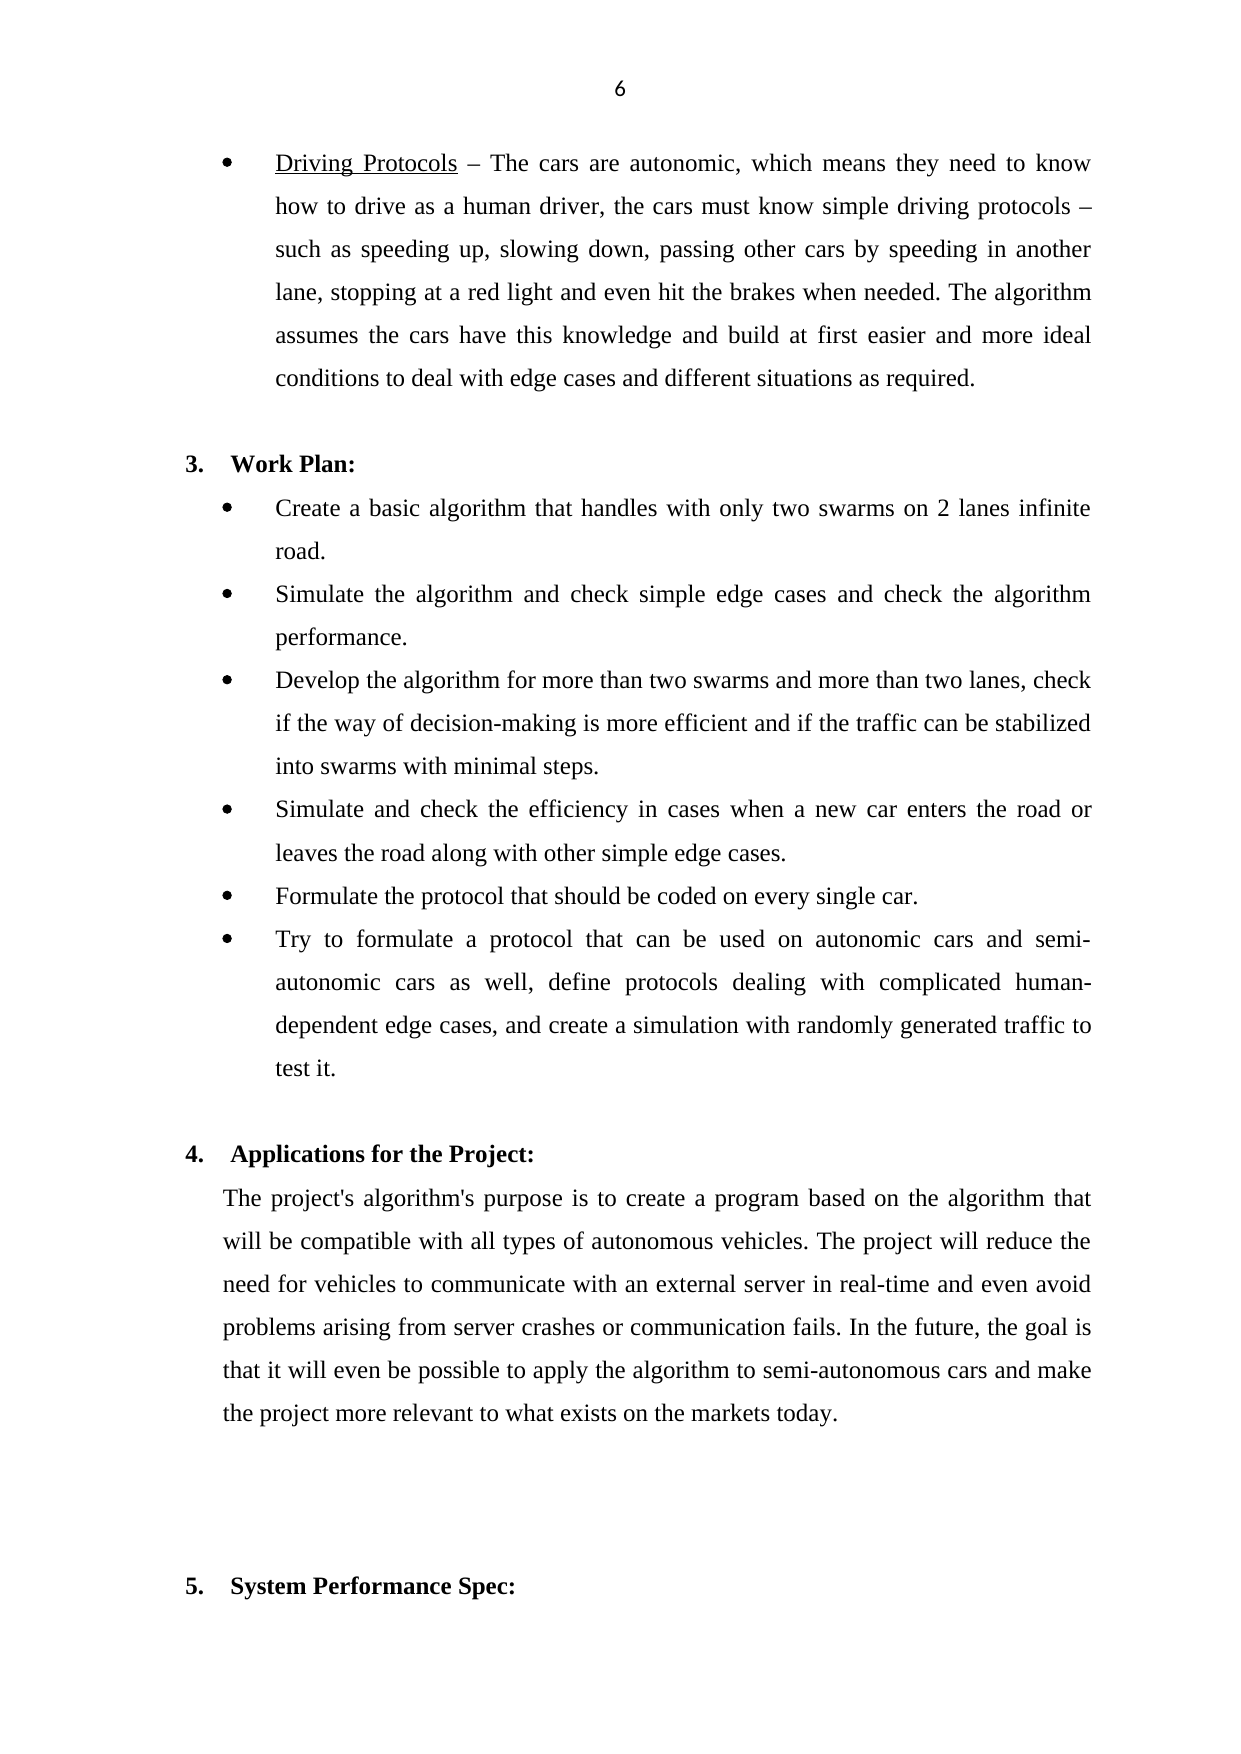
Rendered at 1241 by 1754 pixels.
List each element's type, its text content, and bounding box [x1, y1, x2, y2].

list Formulate the protocol that should be coded on every single car. [223, 881, 1092, 909]
list Driving Protocols – The cars are autonomic, which means they need to know how to drive as a human driver, the cars must know simple driving protocols – such as speeding up, slowing down, passing other cars by speeding in another lane, stopping at a red light and even hit the brakes when needed. The algorithm assumes the cars have this knowledge and build at first easier and more ideal conditions to deal with edge cases and different situations as required. [223, 148, 1092, 392]
list Simulate the algorithm and check simple edge cases and check the algorithm performance. [223, 579, 1092, 651]
list Simulate and check the efficiency in cases when a new car enters the road or leaves the road along with other simple edge cases. [223, 794, 1092, 866]
list Work Plan: [185, 449, 1092, 478]
list The project's algorithm's purpose is to create a program based on the algorithm that will be compatible with all types of autonomous vehicles. The project will reduce the need for vehicles to communicate with an external server in real-time and even avoid problems arising from server crashes or communication fails. In the future, the goal is that it will even be possible to apply the algorithm to semi-autonomous cars and make the project more relevant to what exists on the markets today. [223, 1183, 1092, 1427]
list System Performance Spec: [185, 1571, 1092, 1599]
list Develop the algorithm for more than two swarms and more than two lanes, check if the way of decision-making is more efficient and if the traffic can be stabilized into swarms with minimal steps. [223, 665, 1092, 780]
list Try to formulate a protocol that can be used on autonomic cars and semi-autonomic cars as well, define protocols dealing with complicated human-dependent edge cases, and create a simulation with randomly generated traffic to test it. [223, 924, 1092, 1082]
list Applications for the Project: [185, 1139, 1092, 1168]
list Create a basic algorithm that handles with only two swarms on 2 lanes infinite road. [223, 493, 1092, 564]
